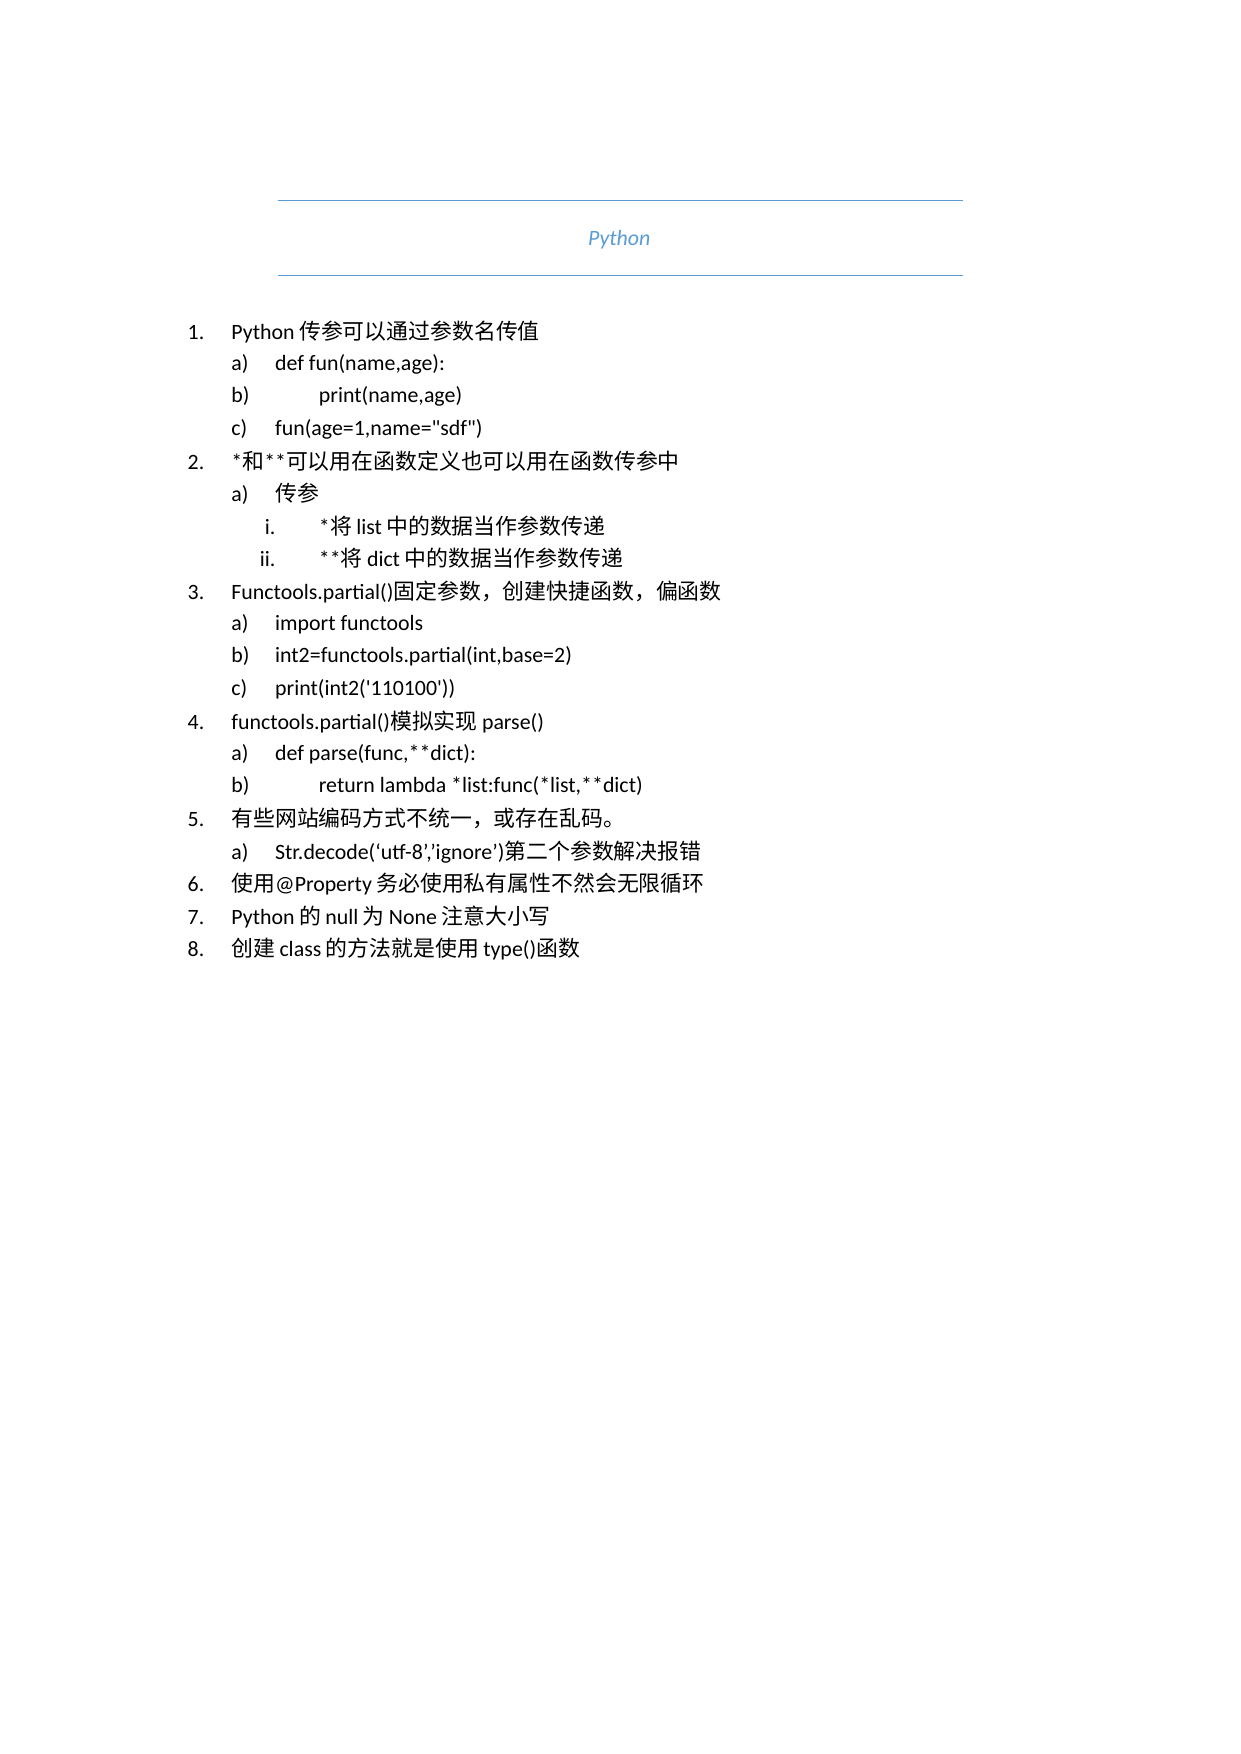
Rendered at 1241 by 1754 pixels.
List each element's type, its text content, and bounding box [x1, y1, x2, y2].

list print(name,age) [231, 378, 1053, 411]
list *和**可以用在函数定义也可以用在函数传参中 [187, 443, 1053, 476]
list functools.partial()模拟实现parse() [187, 703, 1053, 736]
list fun(age=1,name="sdf") [231, 411, 1053, 443]
list Functools.partial()固定参数，创建快捷函数，偏函数 [187, 573, 1053, 606]
list print(int2('110100')) [231, 671, 1053, 703]
list import functools [231, 606, 1053, 638]
list def fun(name,age): [231, 346, 1053, 378]
list 使用@Property务必使用私有属性不然会无限循环 [187, 866, 1053, 898]
list def parse(func,**dict): [231, 736, 1053, 768]
list 传参 [231, 476, 1053, 508]
list Str.decode(‘utf-8’,’ignore’)第二个参数解决报错 [231, 833, 1053, 866]
list 有些网站编码方式不统一，或存在乱码。 [187, 801, 1053, 833]
list *将list中的数据当作参数传递 [275, 508, 1053, 541]
list int2=functools.partial(int,base=2) [231, 638, 1053, 671]
text Python [277, 201, 963, 276]
list Python传参可以通过参数名传值 [187, 313, 1053, 346]
list Python的null为None注意大小写 [187, 898, 1053, 931]
list return lambda *list:func(*list,**dict) [231, 768, 1053, 801]
list 创建class的方法就是使用type()函数 [187, 931, 1053, 963]
list **将dict中的数据当作参数传递 [275, 541, 1053, 573]
